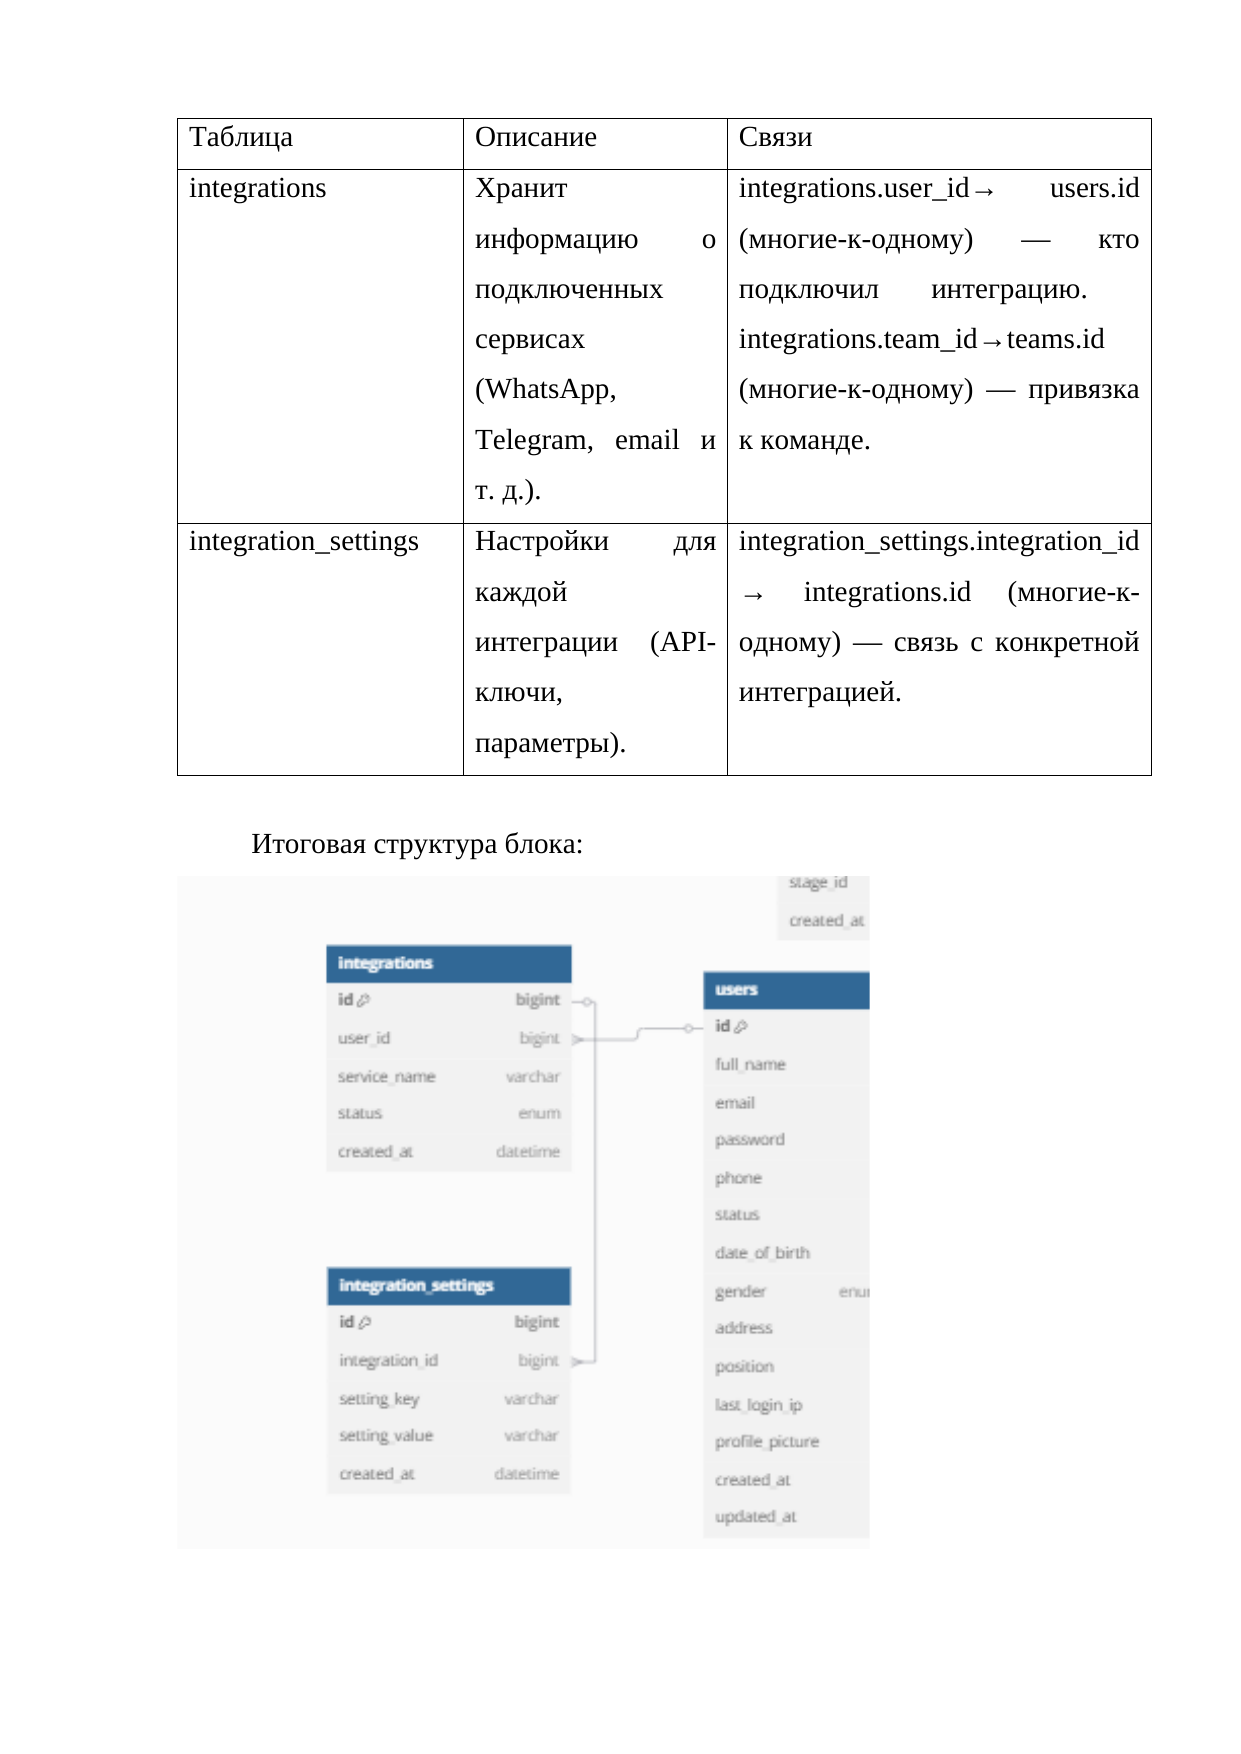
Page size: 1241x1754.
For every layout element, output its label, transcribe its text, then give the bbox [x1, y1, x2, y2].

text Итоговая структура блока: [177, 826, 1152, 860]
table_header Таблица [178, 119, 463, 169]
table_header Описание [464, 119, 727, 169]
table_cell Хранит информацию о подключенных сервисах (WhatsApp, Telegram, email и т. д.). [464, 170, 727, 522]
table_cell integration_settings.integration_id → integrations.id (многие-к-одному) — связь с конкретной интеграцией. [728, 524, 1151, 775]
table_cell Настройки для каждой интеграции (API-ключи, параметры). [464, 524, 727, 775]
picture [177, 876, 870, 1549]
table_header Связи [728, 119, 1151, 169]
table_cell integration_settings [178, 524, 463, 775]
table_cell integrations.user_id→ users.id (многие-к-одному) — кто подключил интеграцию. integrations.team_id→teams.id (многие-к-одному) — привязка к команде. [728, 170, 1151, 522]
table_cell integrations [178, 170, 463, 522]
